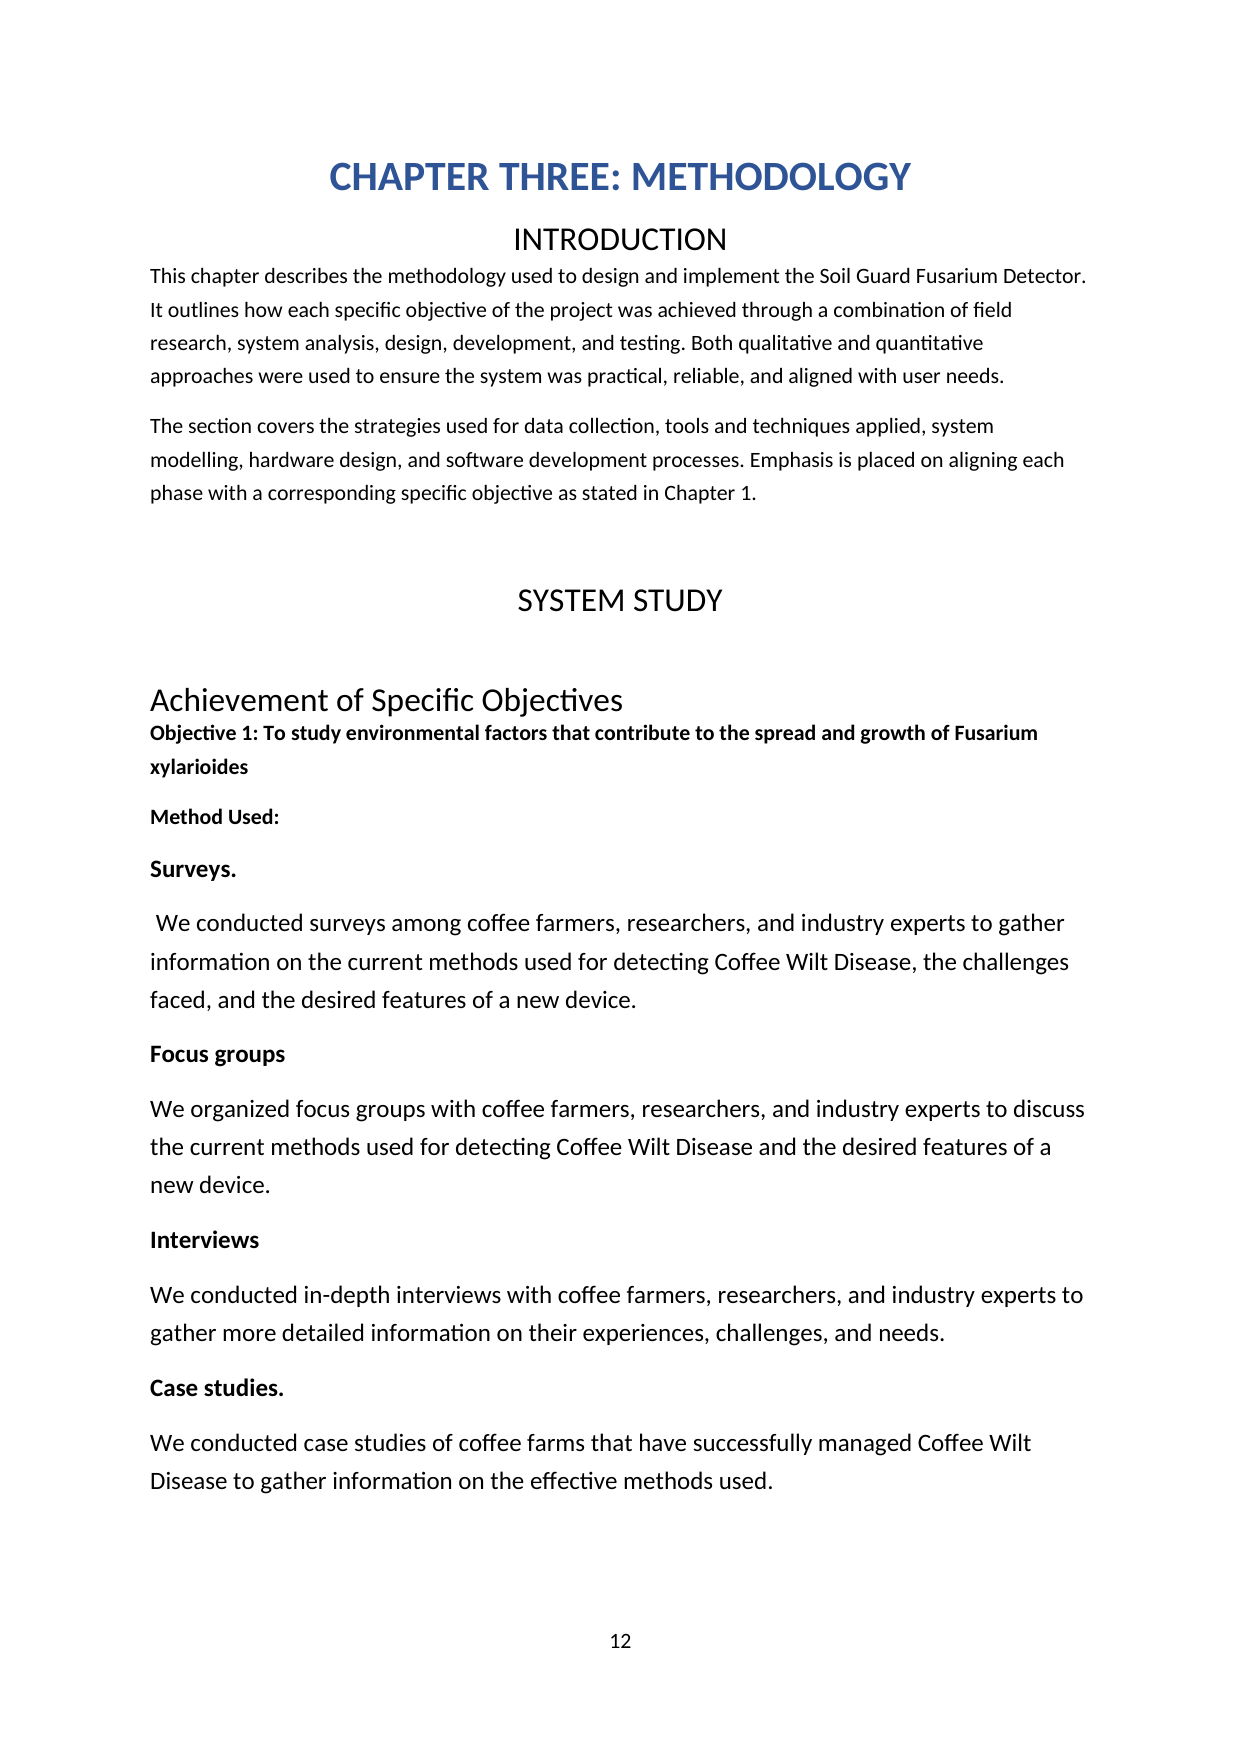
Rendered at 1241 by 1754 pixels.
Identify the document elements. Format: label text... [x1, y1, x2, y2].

text This chapter describes the methodology used to design and implement the Soil Guard Fusarium Detector. It outlines how each specific objective of the project was achieved through a combination of field research, system analysis, design, development, and testing. Both qualitative and quantitative approaches were used to ensure the system was practical, reliable, and aligned with user needs. [150, 262, 1090, 389]
subtitle CHAPTER THREE: METHODOLOGY [150, 150, 1090, 201]
text Case studies. [150, 1372, 1090, 1403]
subtitle SYSTEM STUDY [150, 579, 1090, 620]
text We conducted surveys among coffee farmers, researchers, and industry experts to gather information on the current methods used for detecting Coffee Wilt Disease, the challenges faced, and the desired features of a new device. [150, 908, 1090, 1014]
subtitle Achievement of Specific Objectives [150, 679, 1090, 719]
text We organized focus groups with coffee farmers, researchers, and industry experts to discuss the current methods used for detecting Coffee Wilt Disease and the desired features of a new device. [150, 1093, 1090, 1200]
text Objective 1: To study environmental factors that contribute to the spread and growth of Fusarium xylarioides [150, 719, 1090, 779]
subtitle INTRODUCTION [150, 217, 1090, 258]
text Method Used: [150, 803, 1090, 829]
text The section covers the strategies used for data collection, tools and techniques applied, system modelling, hardware design, and software development processes. Emphasis is placed on aligning each phase with a corresponding specific objective as stated in Chapter 1. [150, 412, 1090, 506]
text We conducted in-depth interviews with coffee farmers, researchers, and industry experts to gather more detailed information on their experiences, challenges, and needs. [150, 1279, 1090, 1348]
text We conducted case studies of coffee farms that have successfully managed Coffee Wilt Disease to gather information on the effective methods used. [150, 1427, 1090, 1496]
text Interviews [150, 1224, 1090, 1255]
text Focus groups [150, 1039, 1090, 1069]
text Surveys. [150, 853, 1090, 883]
